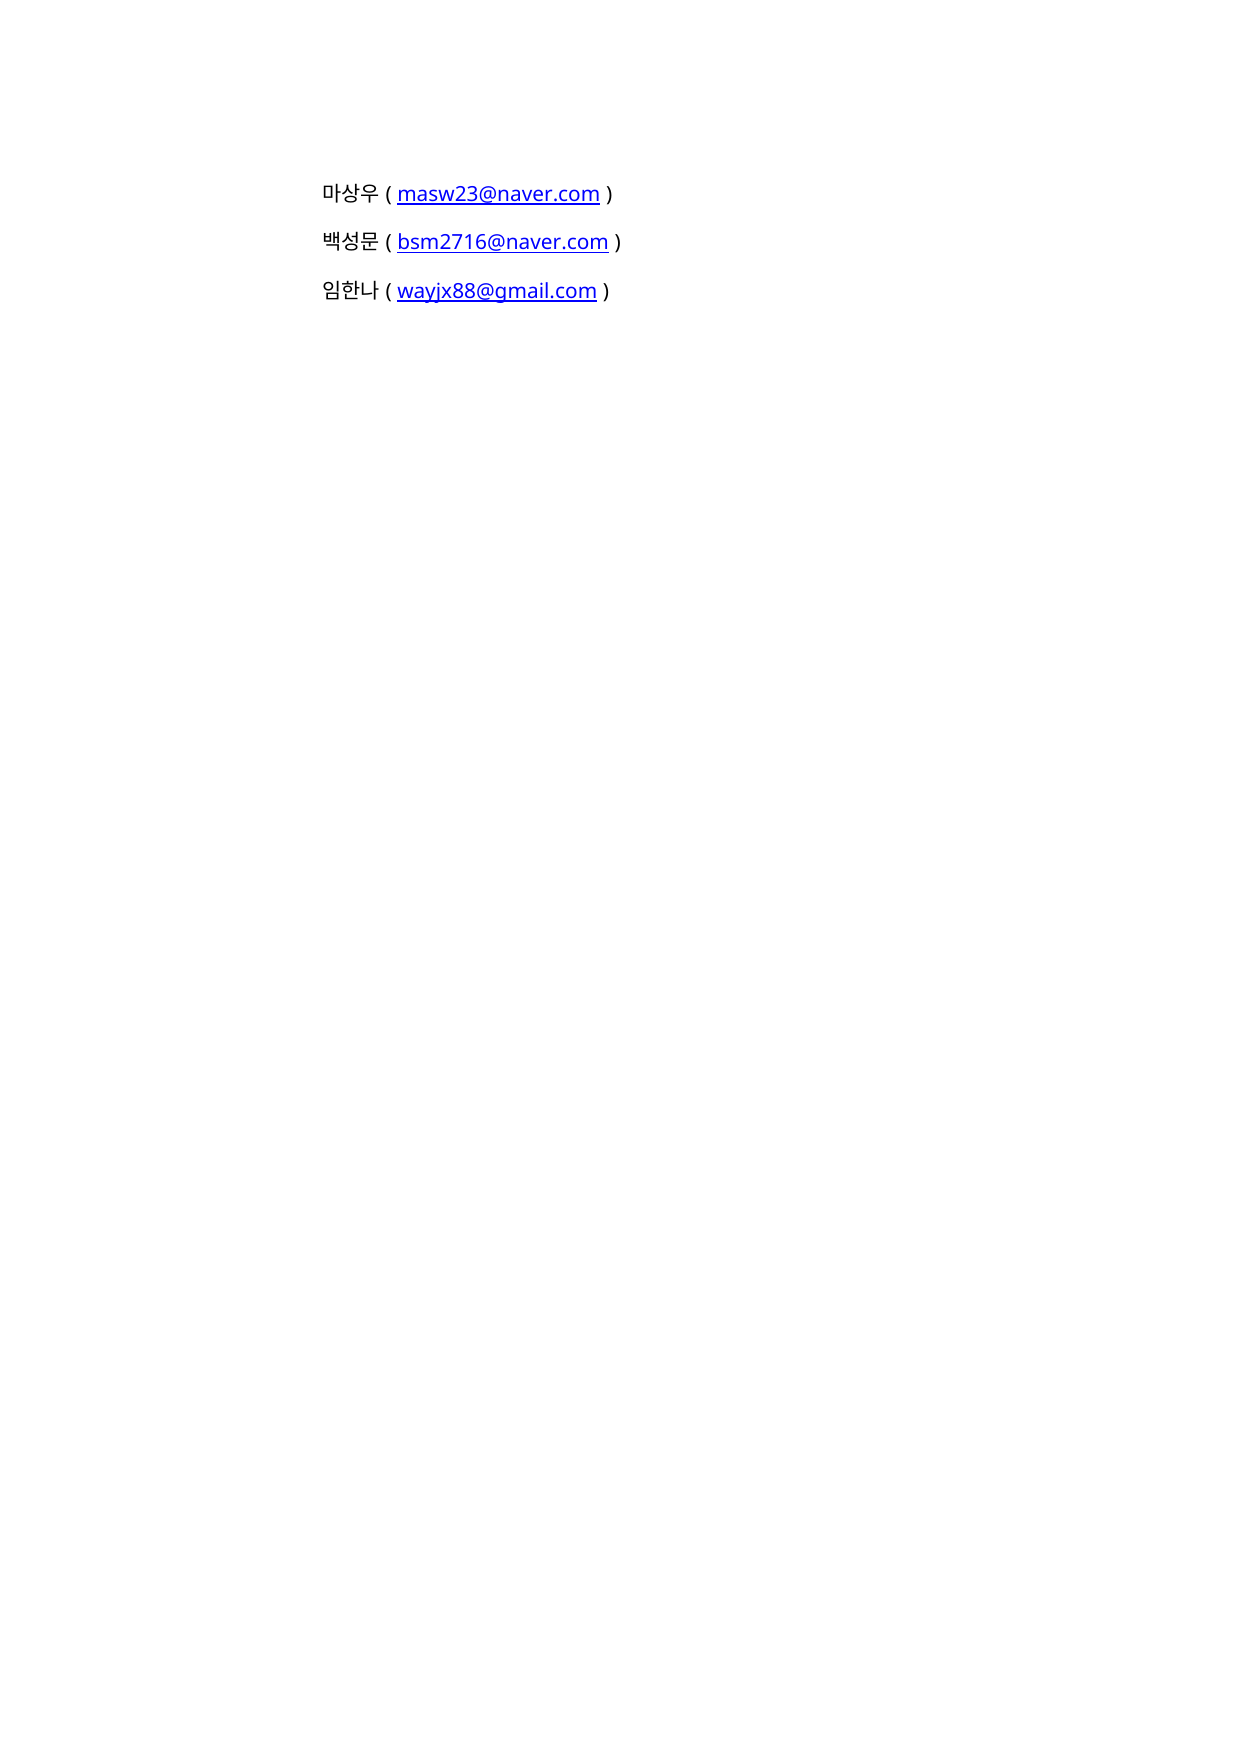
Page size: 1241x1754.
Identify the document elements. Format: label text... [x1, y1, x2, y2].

text 마상우 ( masw23@naver.com ) [233, 177, 1090, 207]
text 백성문 ( bsm2716@naver.com ) [233, 226, 1090, 256]
text 임한나 ( wayjx88@gmail.com ) [233, 274, 1090, 304]
